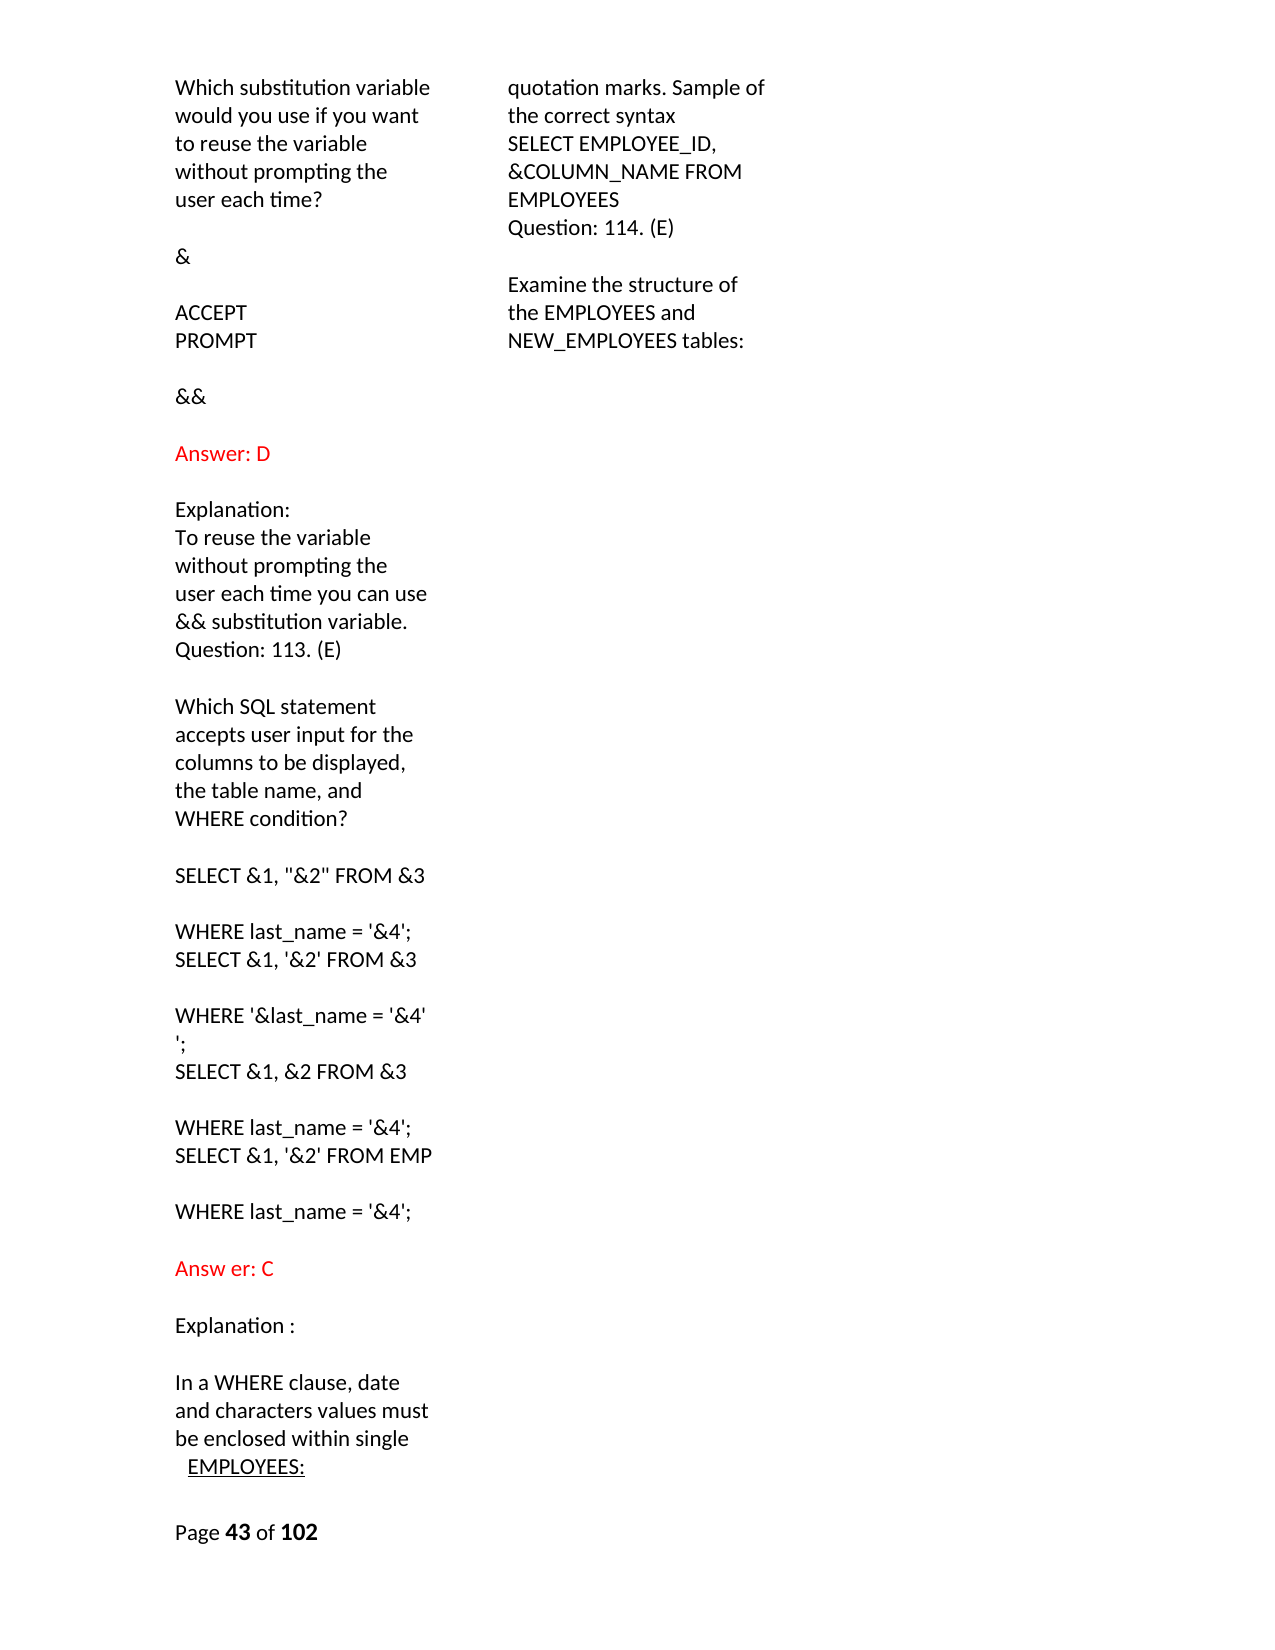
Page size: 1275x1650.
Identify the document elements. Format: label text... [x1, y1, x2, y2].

text WHERE last_name = '&4'; [175, 1197, 433, 1225]
text Examine the structure of the EMPLOYEES and NEW_EMPLOYEES tables: [508, 270, 765, 354]
text WHERE last_name = '&4'; [175, 917, 433, 945]
text && [175, 382, 433, 410]
text Question: 114. (E) [508, 213, 765, 241]
text SELECT &1, '&2' FROM EMP [175, 1141, 433, 1169]
text Which substitution variable would you use if you want to reuse the variable without prompting the user each time? [175, 73, 433, 213]
text WHERE '&last_name = '&4' '; [175, 1001, 433, 1057]
text Answer: D [175, 439, 433, 467]
text Explanation : [175, 1311, 433, 1339]
text SELECT EMPLOYEE_ID, &COLUMN_NAME FROM EMPLOYEES [508, 129, 765, 213]
text In a WHERE clause, date and characters values must be enclosed within single quotation marks. Sample of the correct syntax [508, 73, 765, 129]
text SELECT &1, '&2' FROM &3 [175, 945, 433, 973]
text SELECT &1, "&2" FROM &3 [175, 861, 433, 889]
text Question: 113. (E) [175, 636, 433, 663]
text WHERE last_name = '&4'; [175, 1113, 433, 1141]
text ACCEPT [175, 298, 433, 326]
text SELECT &1, &2 FROM &3 [175, 1057, 433, 1085]
text Which SQL statement accepts user input for the columns to be displayed, the table name, and WHERE condition? [175, 692, 433, 832]
text To reuse the variable without prompting the user each time you can use && substitution variable. [175, 523, 433, 636]
text Answ er: C [175, 1254, 433, 1282]
text In a WHERE clause, date and characters values must be enclosed within single quotation marks. Sample of the correct syntax [175, 1368, 433, 1452]
text & [175, 242, 433, 270]
text PROMPT [175, 326, 433, 354]
text Explanation: [175, 495, 433, 523]
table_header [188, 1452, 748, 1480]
